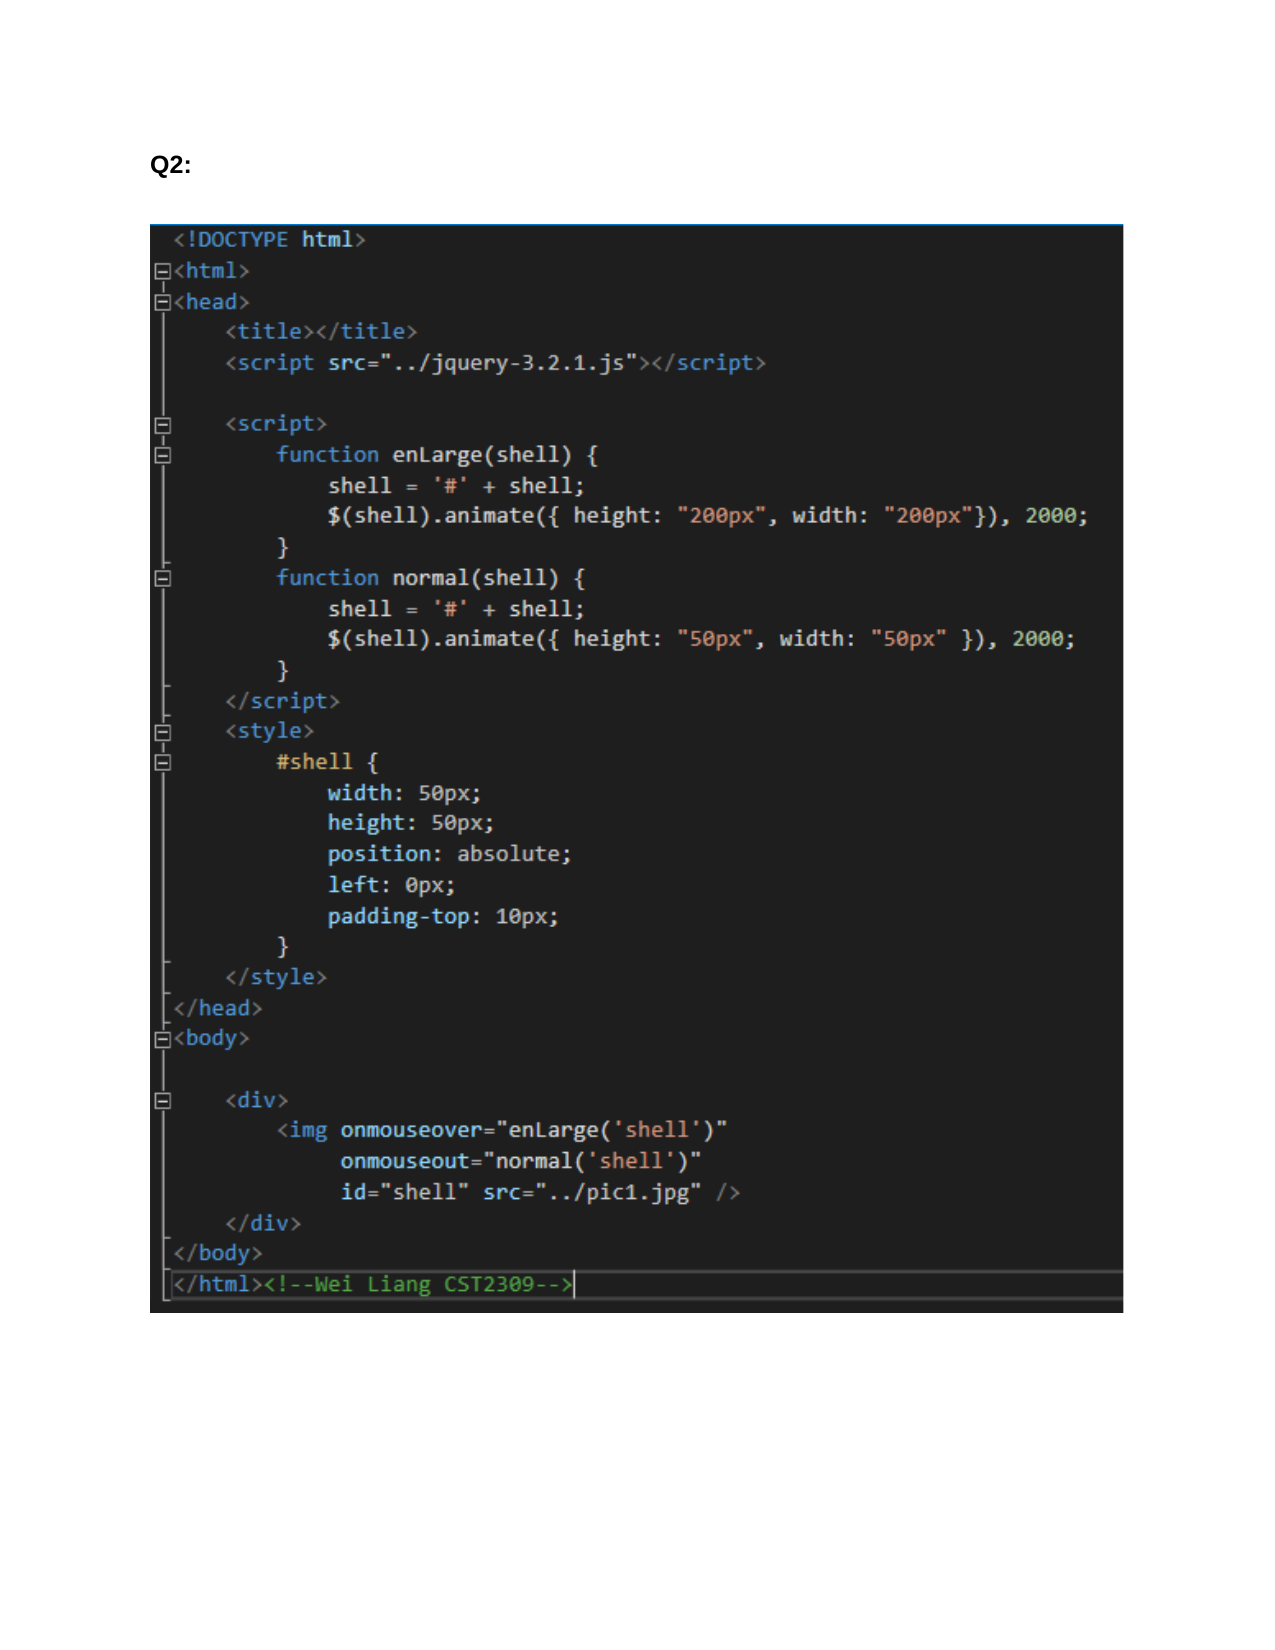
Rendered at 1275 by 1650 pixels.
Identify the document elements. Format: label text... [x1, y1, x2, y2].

text Q2: [150, 150, 1125, 179]
picture [150, 224, 1124, 1313]
